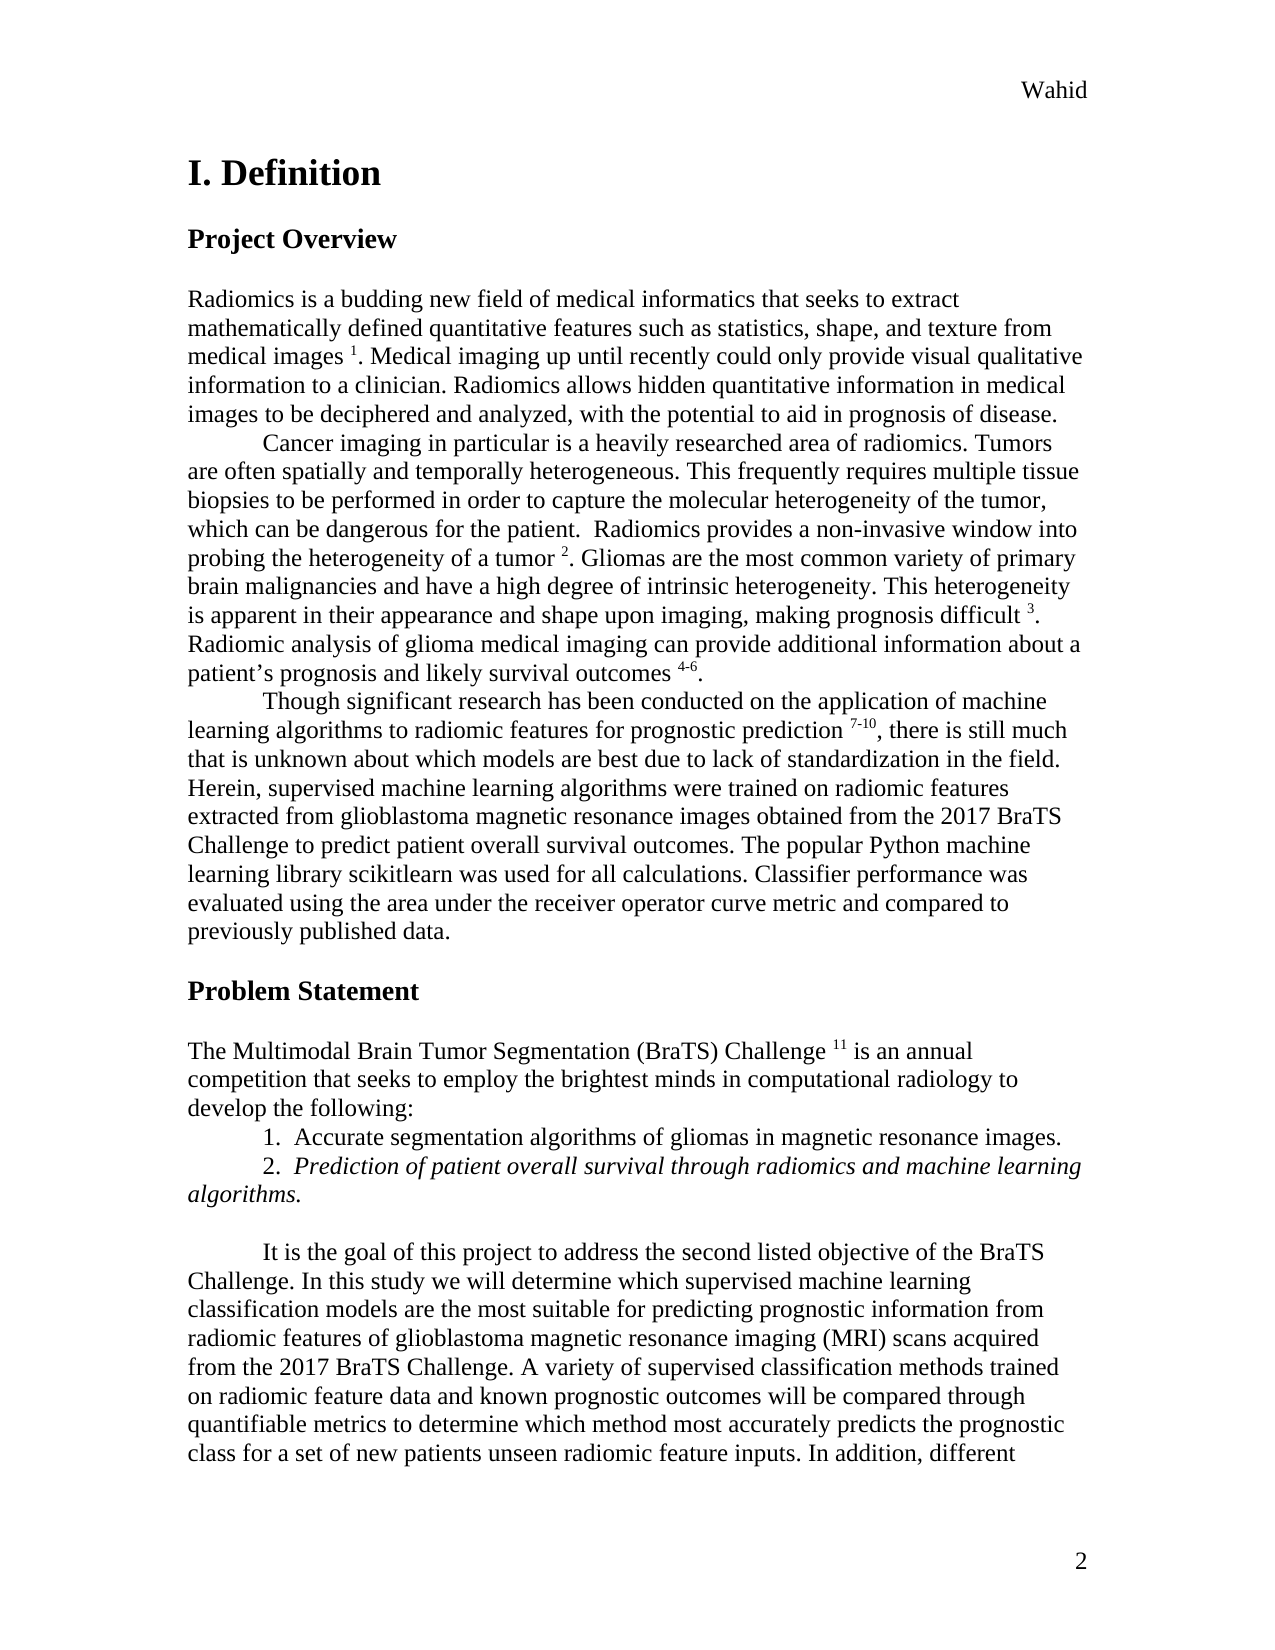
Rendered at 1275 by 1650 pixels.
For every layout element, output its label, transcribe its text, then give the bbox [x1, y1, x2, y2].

text Though significant research has been conducted on the application of machine learning algorithms to radiomic features for prognostic prediction 7-10, there is still much that is unknown about which models are best due to lack of standardization in the field. Herein, supervised machine learning algorithms were trained on radiomic features extracted from glioblastoma magnetic resonance images obtained from the 2017 BraTS Challenge to predict patient overall survival outcomes. The popular Python machine learning library scikitlearn was used for all calculations. Classifier performance was evaluated using the area under the receiver operator curve metric and compared to previously published data. [187, 686, 1087, 945]
text The Multimodal Brain Tumor Segmentation (BraTS) Challenge 11 is an annual competition that seeks to employ the brightest minds in computational radiology to develop the following: [187, 1036, 1087, 1122]
text Radiomics is a budding new field of medical informatics that seeks to extract mathematically defined quantitative features such as statistics, shape, and texture from medical images 1. Medical imaging up until recently could only provide visual qualitative information to a clinician. Radiomics allows hidden quantitative information in medical images to be deciphered and analyzed, with the potential to aid in prognosis of disease. [187, 284, 1087, 428]
text 2. Prediction of patient overall survival through radiomics and machine learning algorithms. [187, 1151, 1087, 1208]
subtitle Project Overview [187, 222, 1087, 255]
text Cancer imaging in particular is a heavily researched area of radiomics. Tumors are often spatially and temporally heterogeneous. This frequently requires multiple tissue biopsies to be performed in order to capture the molecular heterogeneity of the tumor, which can be dangerous for the patient. Radiomics provides a non-invasive window into probing the heterogeneity of a tumor 2. Gliomas are the most common variety of primary brain malignancies and have a high degree of intrinsic heterogeneity. This heterogeneity is apparent in their appearance and shape upon imaging, making prognosis difficult 3. Radiomic analysis of glioma medical imaging can provide additional information about a patient’s prognosis and likely survival outcomes 4-6. [187, 428, 1087, 686]
text 1. Accurate segmentation algorithms of gliomas in magnetic resonance images. [187, 1122, 1087, 1151]
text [187, 1237, 1087, 1467]
subtitle I. Definition [187, 150, 1087, 193]
subtitle Problem Statement [187, 974, 1087, 1007]
